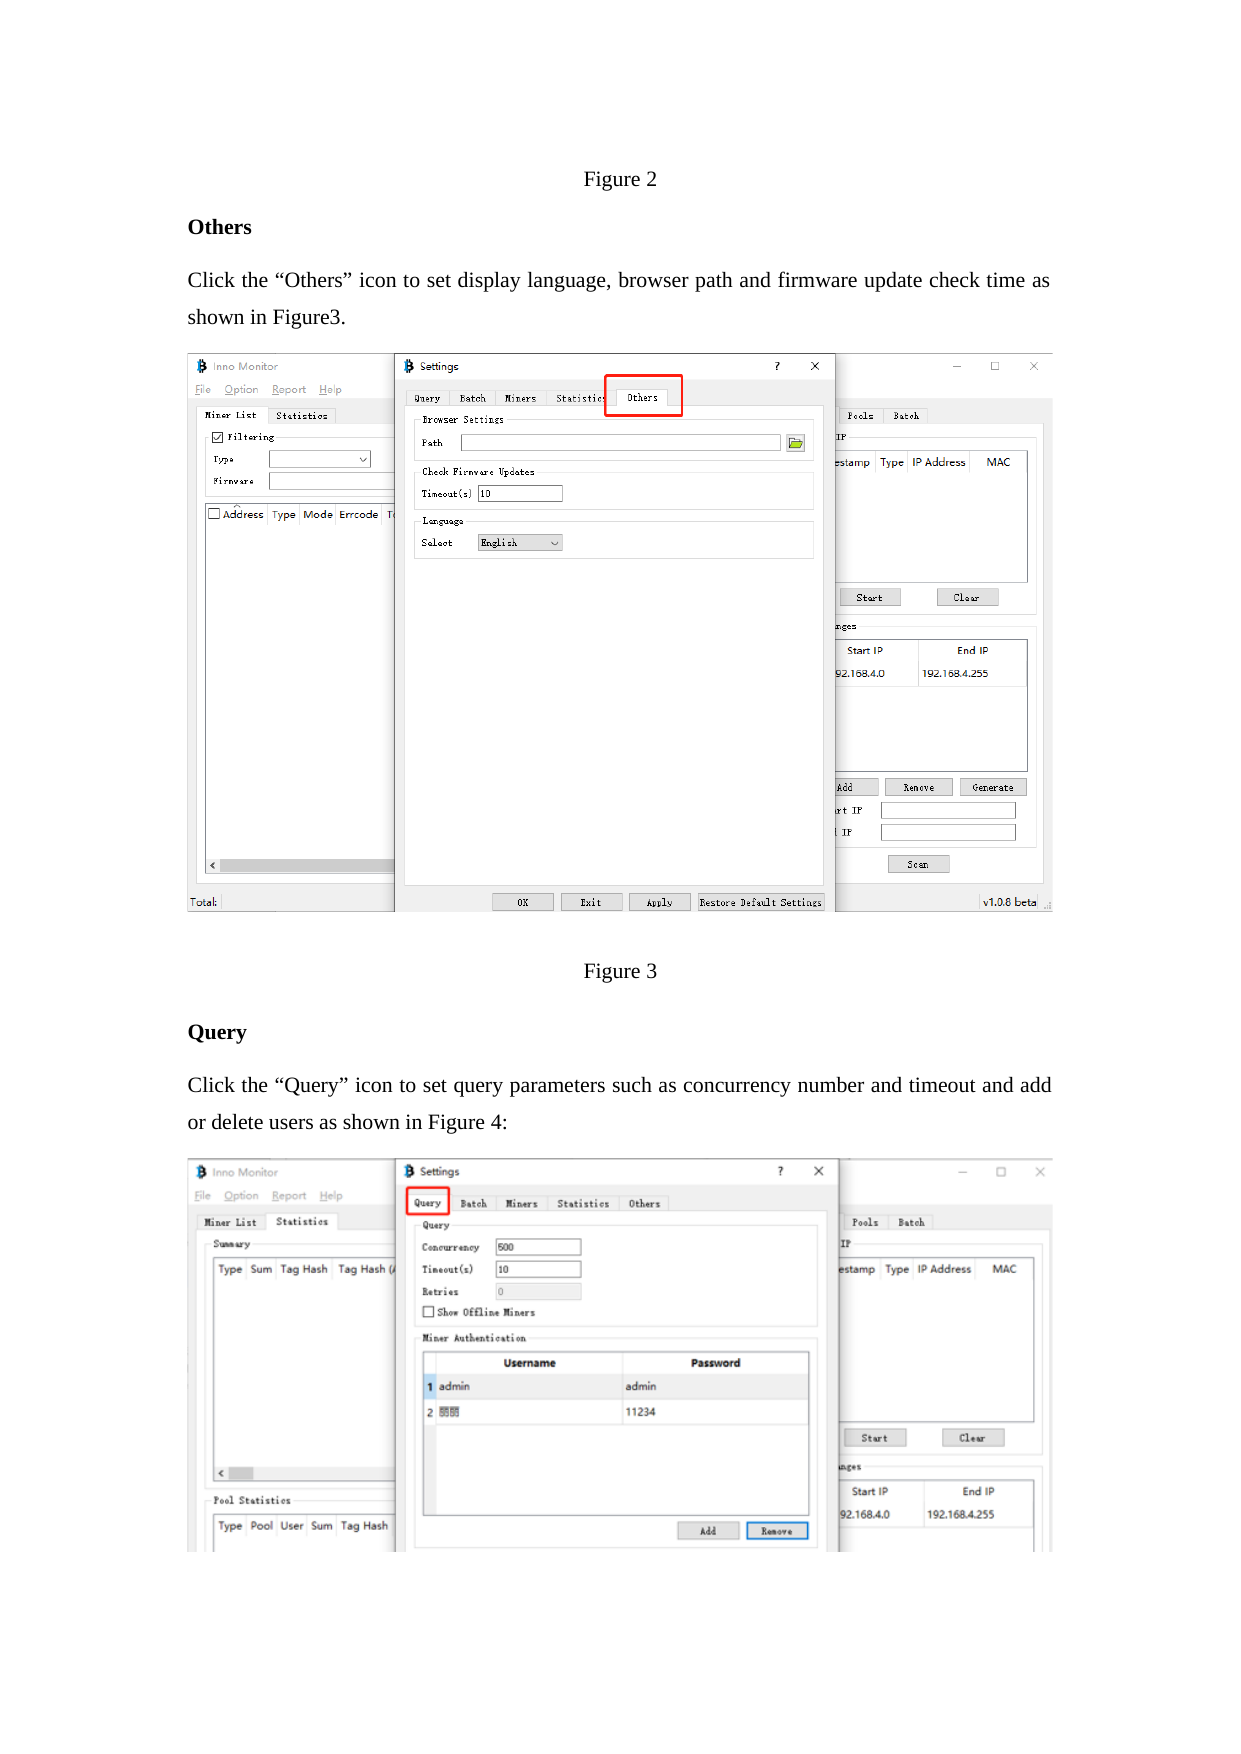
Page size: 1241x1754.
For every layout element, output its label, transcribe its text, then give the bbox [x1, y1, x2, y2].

picture [187, 1157, 1053, 1552]
text Others [187, 211, 1053, 243]
picture [187, 353, 1053, 912]
text Figure 2 [187, 162, 1053, 194]
text Click the “Query” icon to set query parameters such as concurrency number and timeout and add or delete users as shown in Figure 4: [187, 1068, 1053, 1138]
text Query [187, 1016, 1053, 1048]
text Click the “Others” icon to set display language, browser path and firmware update check time as shown in Figure3. [187, 263, 1053, 333]
text Figure 3 [187, 954, 1053, 987]
